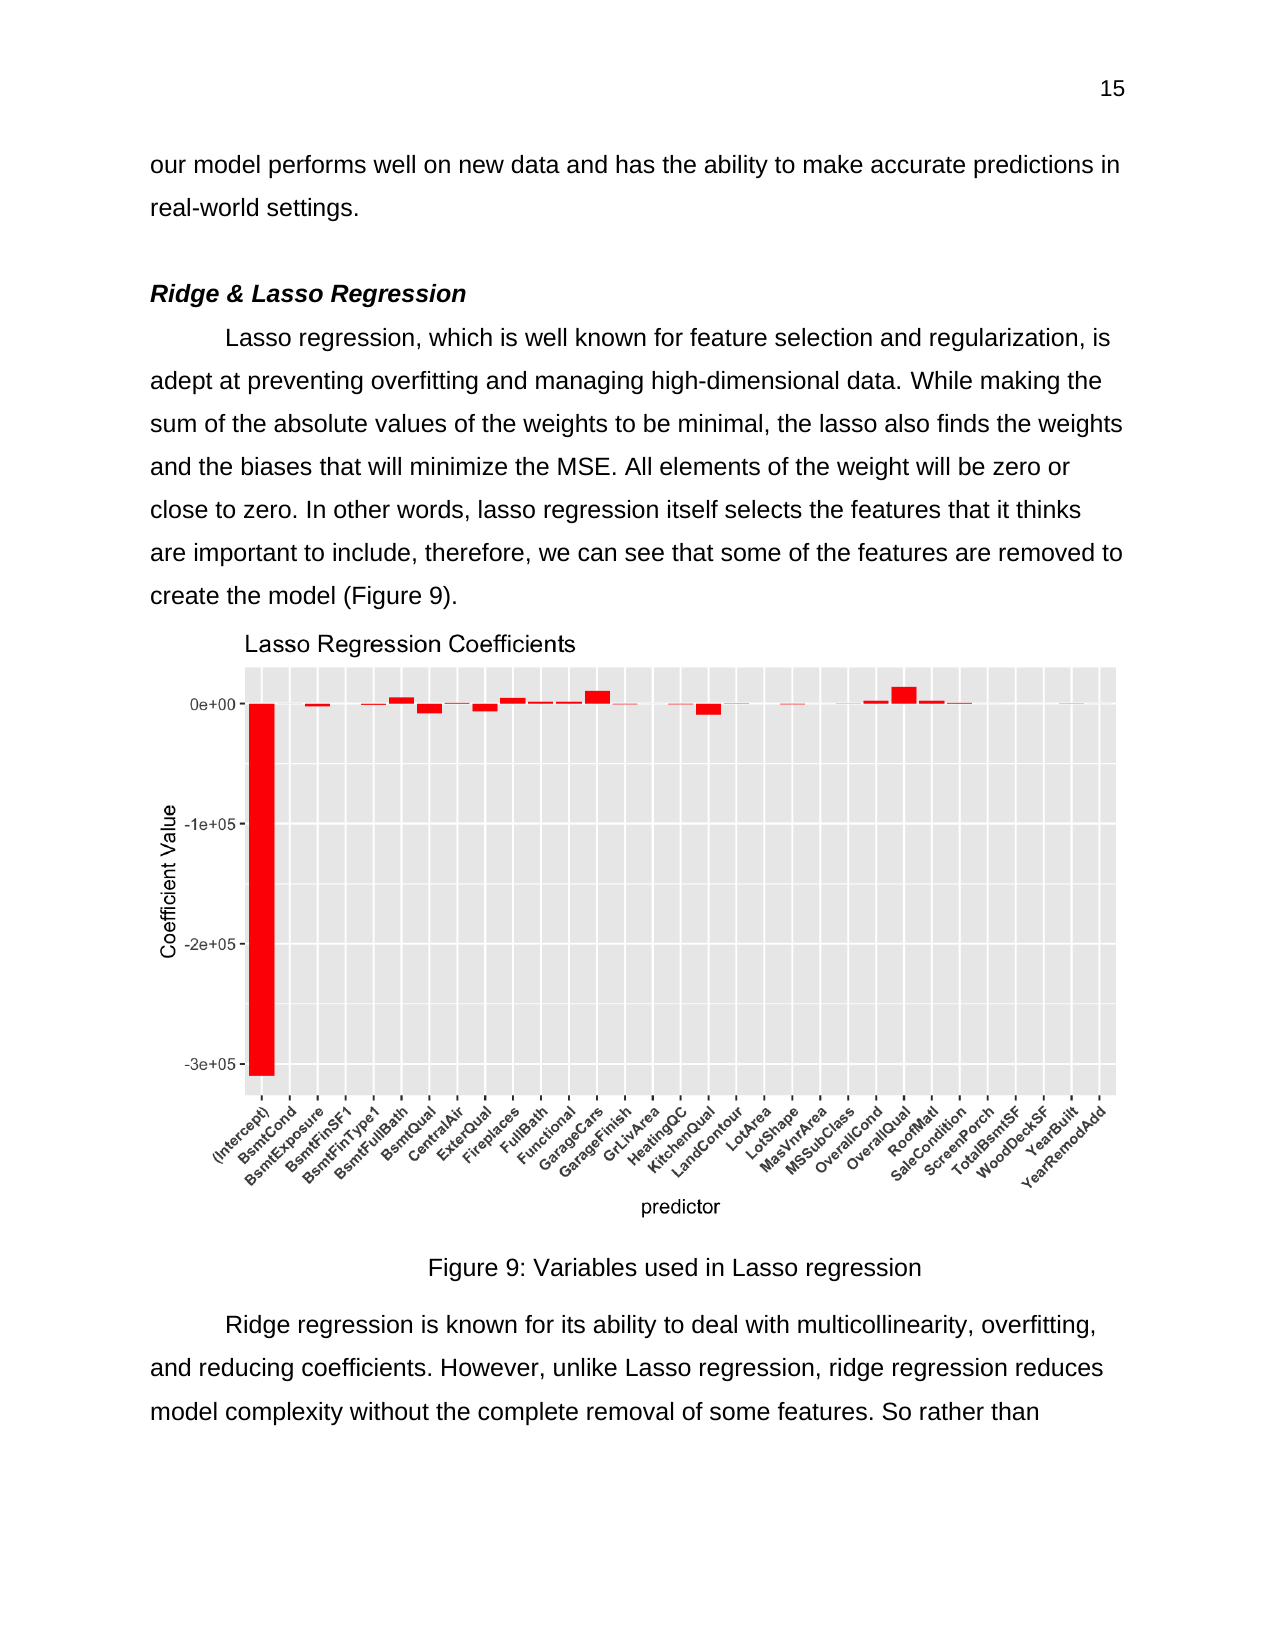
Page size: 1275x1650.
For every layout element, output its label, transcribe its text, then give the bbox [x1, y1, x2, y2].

text Ridge & Lasso Regression [150, 279, 1125, 308]
text Lasso regression, which is well known for feature selection and regularization, is adept at preventing overfitting and managing high-dimensional data. While making the sum of the absolute values of the weights to be minimal, the lasso also finds the weights and the biases that will minimize the MSE. All elements of the weight will be zero or close to zero. In other words, lasso regression itself selects the features that it thinks are important to include, therefore, we can see that some of the features are removed to create the model (Figure 9). [150, 322, 1125, 610]
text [150, 1310, 1125, 1425]
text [150, 150, 1125, 222]
picture [150, 624, 1125, 1227]
text Figure 9: Variables used in Lasso regression [150, 1253, 1125, 1282]
